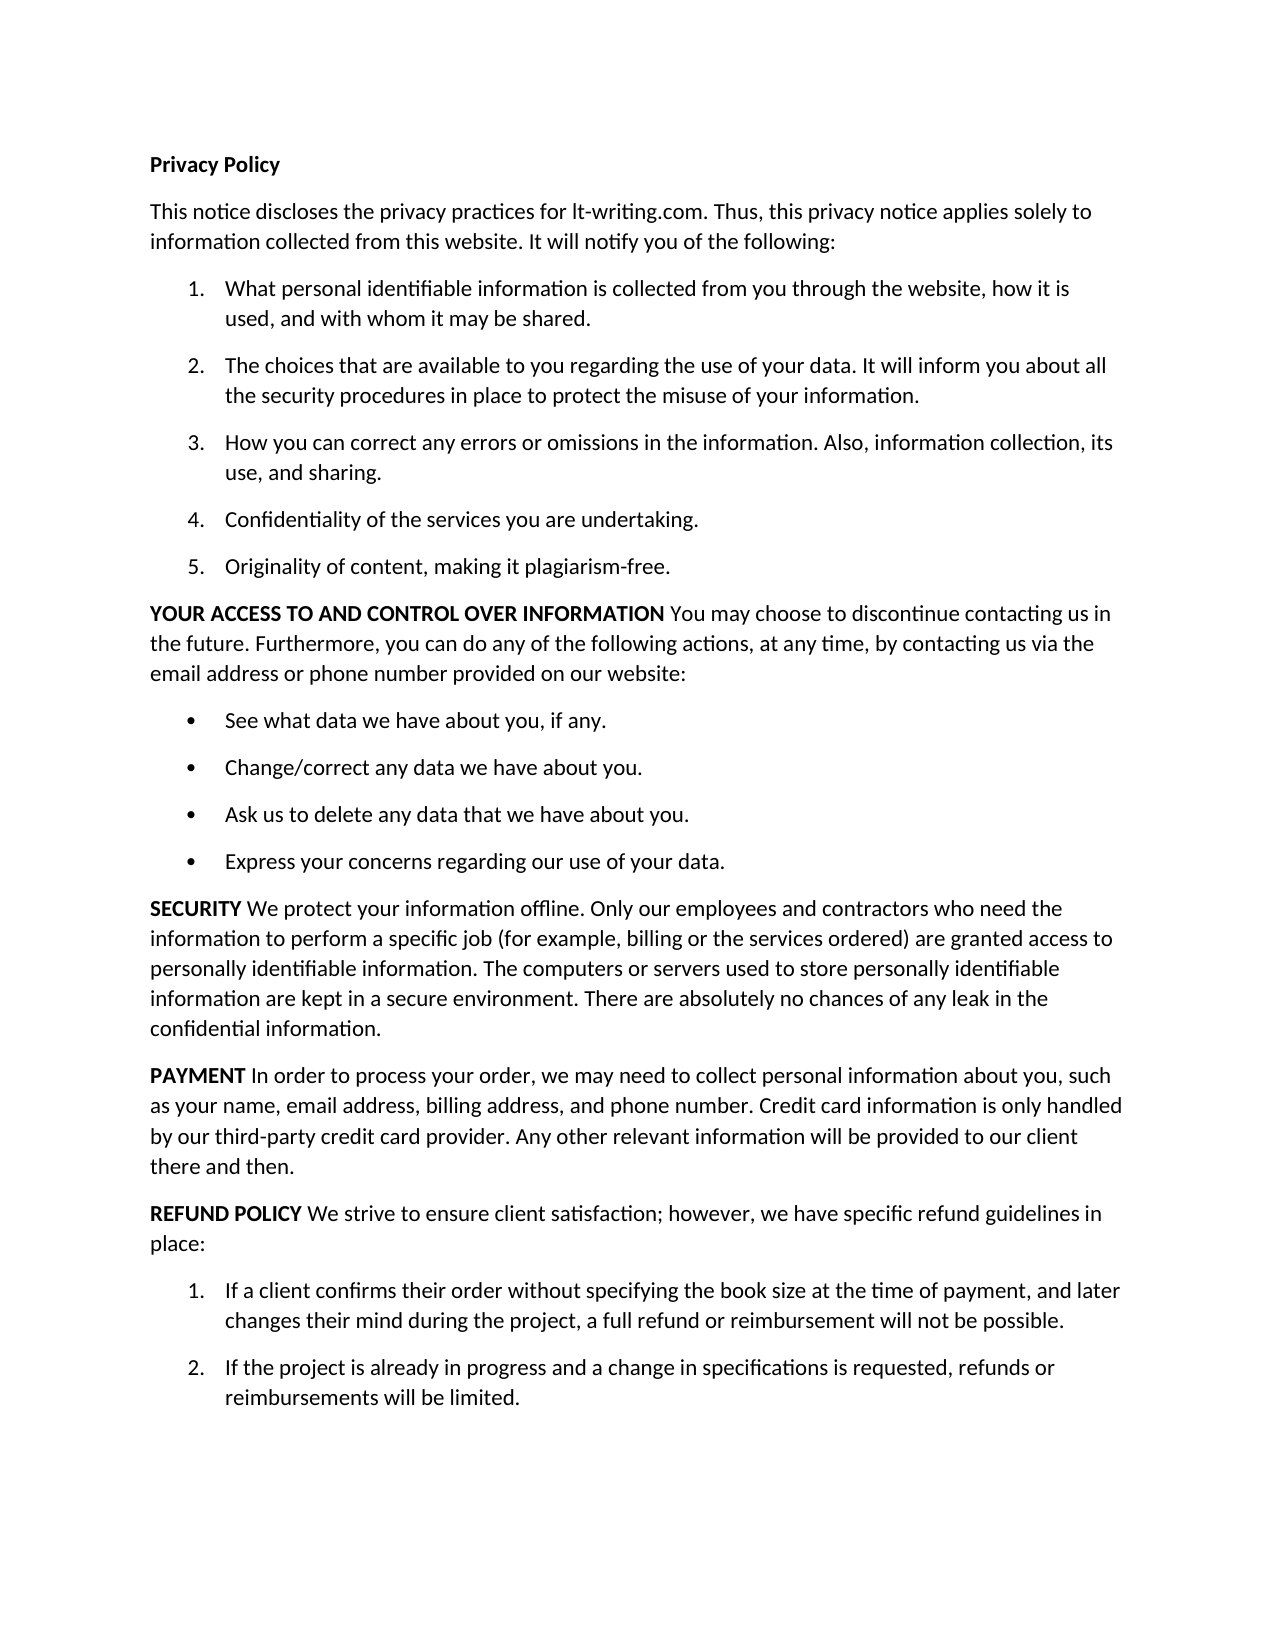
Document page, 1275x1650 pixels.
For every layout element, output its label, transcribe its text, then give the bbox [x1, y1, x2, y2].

list Express your concerns regarding our use of your data. [187, 847, 1125, 875]
text SECURITY We protect your information offline. Only our employees and contractors who need the information to perform a specific job (for example, billing or the services ordered) are granted access to personally identifiable information. The computers or servers used to store personally identifiable information are kept in a secure environment. There are absolutely no chances of any leak in the confidential information. [150, 894, 1125, 1043]
list How you can correct any errors or omissions in the information. Also, information collection, its use, and sharing. [187, 428, 1125, 486]
text REFUND POLICY We strive to ensure client satisfaction; however, we have specific refund guidelines in place: [150, 1199, 1125, 1257]
list Originality of content, making it plagiarism-free. [187, 552, 1125, 580]
list Ask us to delete any data that we have about you. [187, 800, 1125, 828]
list The choices that are available to you regarding the use of your data. It will inform you about all the security procedures in place to protect the misuse of your information. [187, 351, 1125, 409]
list See what data we have about you, if any. [187, 706, 1125, 734]
list What personal identifiable information is collected from you through the website, how it is used, and with whom it may be shared. [187, 274, 1125, 332]
text YOUR ACCESS TO AND CONTROL OVER INFORMATION You may choose to discontinue contacting us in the future. Furthermore, you can do any of the following actions, at any time, by contacting us via the email address or phone number provided on our website: [150, 599, 1125, 687]
list Change/correct any data we have about you. [187, 753, 1125, 781]
list Confidentiality of the services you are undertaking. [187, 505, 1125, 533]
text This notice discloses the privacy practices for lt-writing.com. Thus, this privacy notice applies solely to information collected from this website. It will notify you of the following: [150, 197, 1125, 255]
text Privacy Policy [150, 150, 1125, 178]
text PAYMENT In order to process your order, we may need to collect personal information about you, such as your name, email address, billing address, and phone number. Credit card information is only handled by our third-party credit card provider. Any other relevant information will be provided to our client there and then. [150, 1061, 1125, 1180]
list If the project is already in progress and a change in specifications is requested, refunds or reimbursements will be limited. [187, 1353, 1125, 1411]
list If a client confirms their order without specifying the book size at the time of payment, and later changes their mind during the project, a full refund or reimbursement will not be possible. [187, 1276, 1125, 1334]
